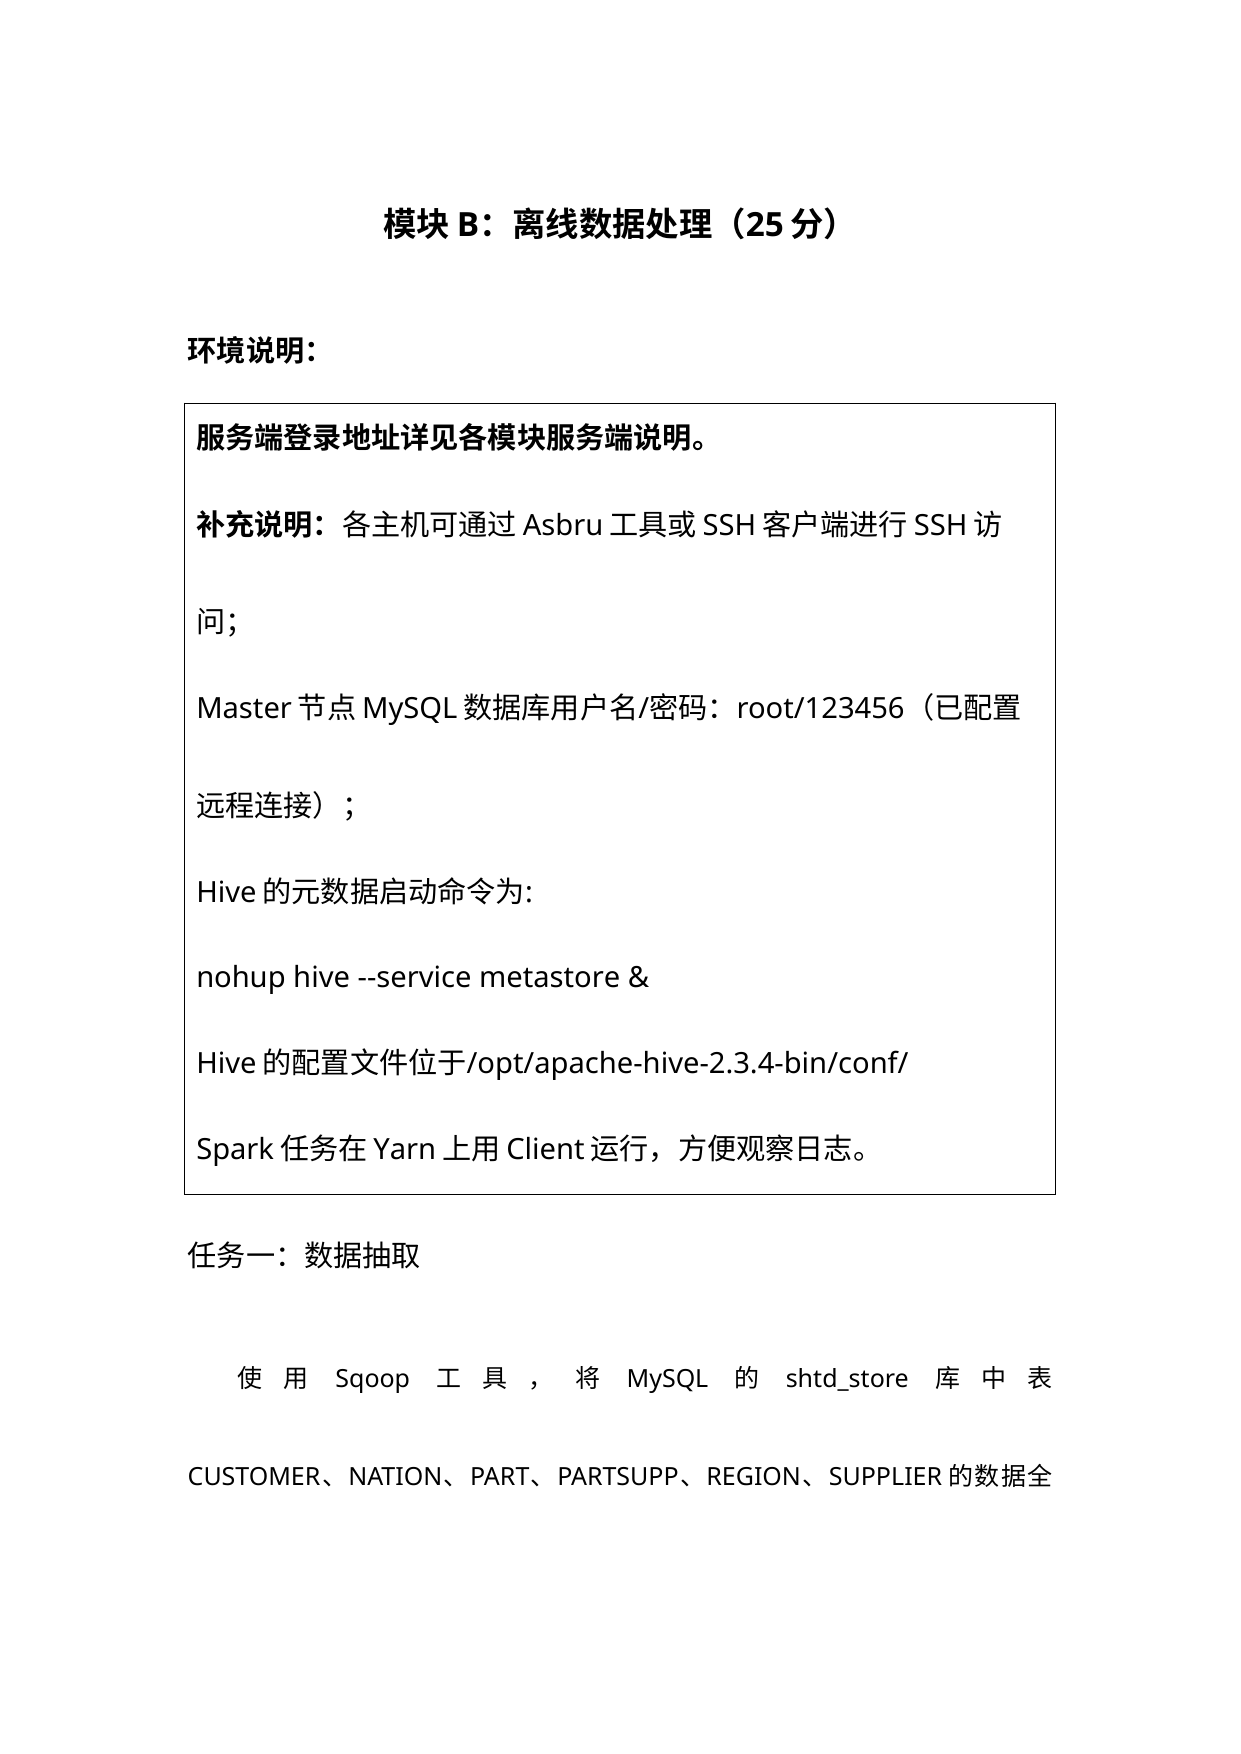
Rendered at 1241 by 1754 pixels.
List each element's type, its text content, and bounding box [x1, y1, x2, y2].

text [187, 1344, 1053, 1507]
subtitle 任务一：数据抽取 [187, 1222, 1053, 1287]
text 环境说明： [187, 316, 1053, 381]
subtitle 模块B：离线数据处理（25分） [187, 189, 1053, 254]
table_header 服务端登录地址详见各模块服务端说明。 补充说明：各主机可通过Asbru工具或SSH客户端进行SSH访问； Master节点MySQL数据库用户名/密码：root/123456（已配置远程连接）； Hive的元数据启动命令为: nohup hive --service metastore & Hive的配置文件位于/opt/apache-hive-2.3.4-bin/conf/ Spark任务在Yarn上用Client运行，方便观察日志。 [185, 404, 1055, 1193]
